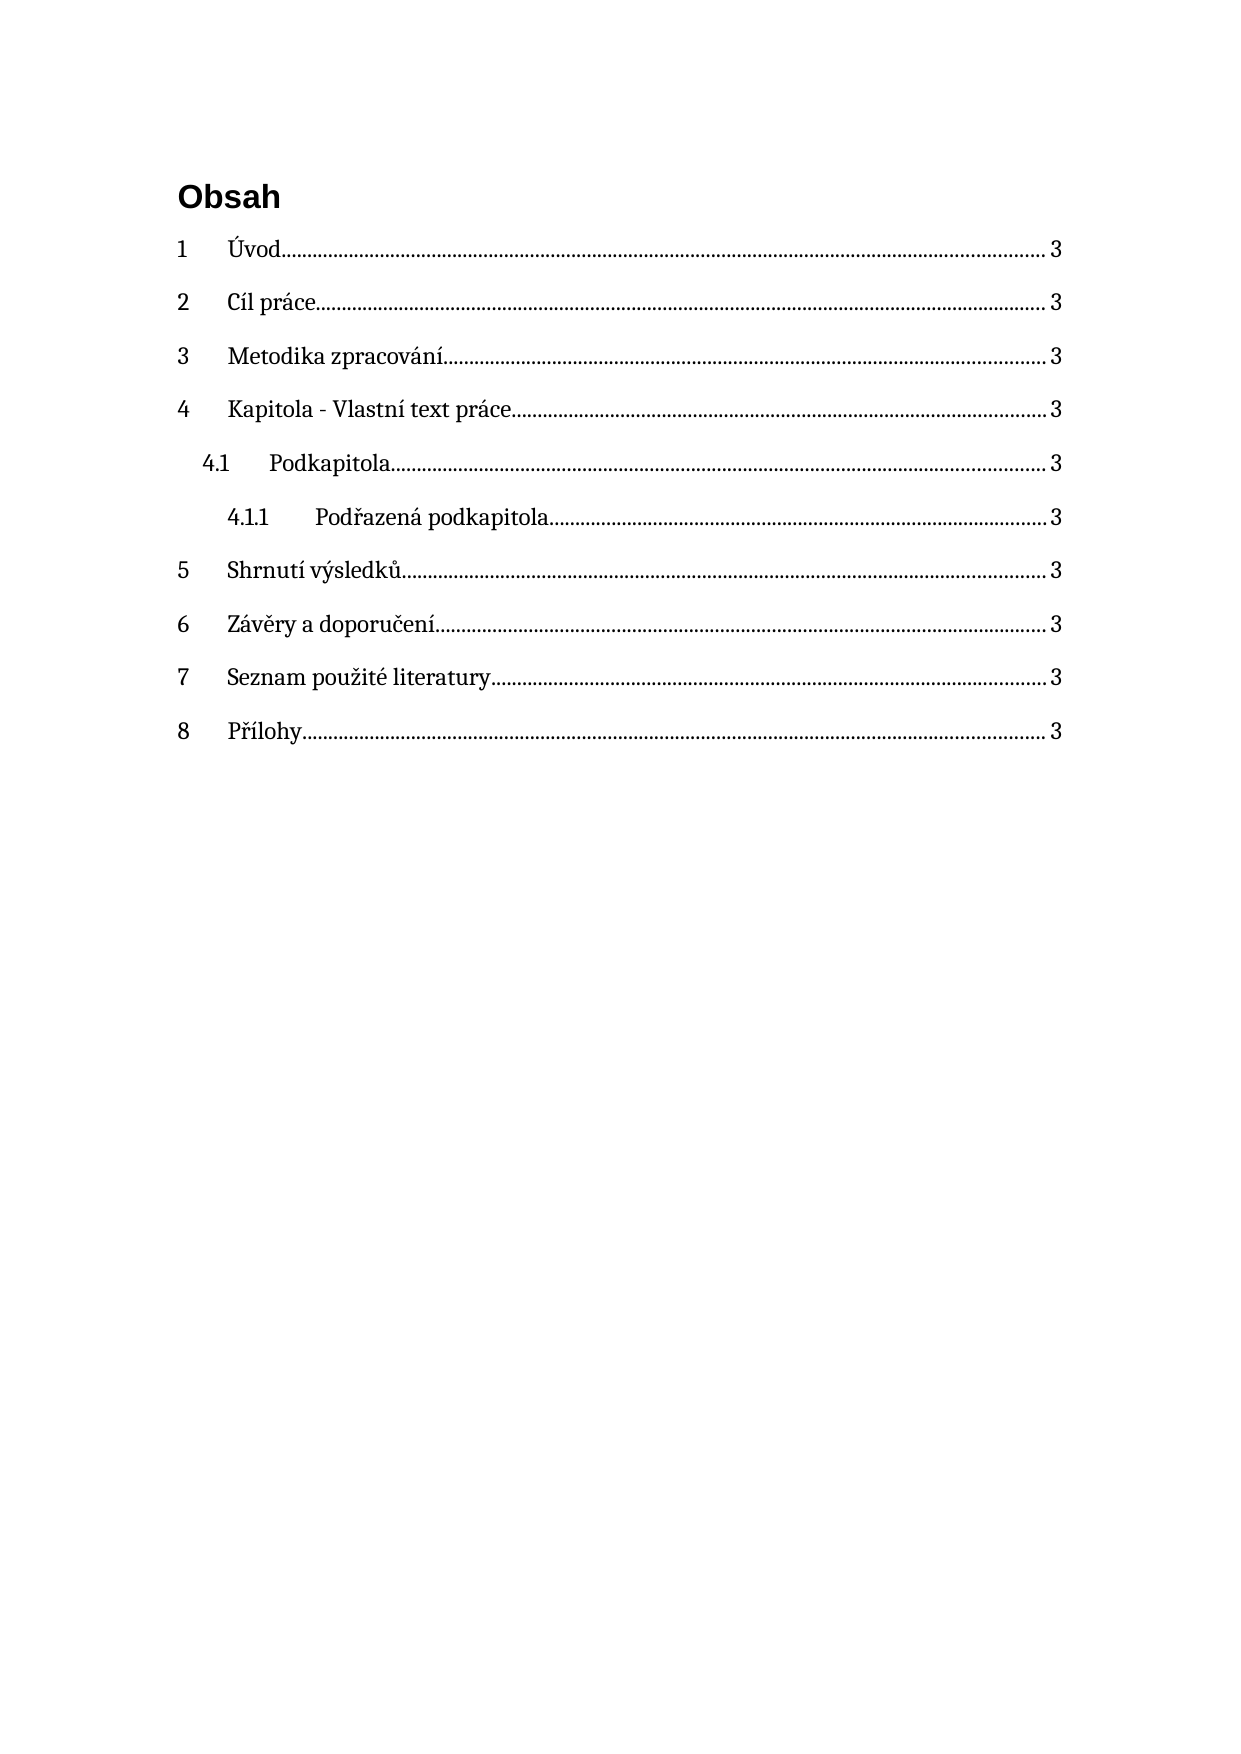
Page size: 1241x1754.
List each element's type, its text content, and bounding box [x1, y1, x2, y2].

text 2 Cíl práce 3 [177, 288, 1063, 317]
text 4.1.1 Podřazená podkapitola 3 [227, 502, 1063, 531]
text 1 Úvod 3 [177, 235, 1063, 263]
text 7 Seznam použité literatury 3 [177, 663, 1063, 692]
text 5 Shrnutí výsledků 3 [177, 556, 1063, 585]
text 4 Kapitola - Vlastní text práce 3 [177, 395, 1063, 424]
text 3 Metodika zpracování 3 [177, 342, 1063, 371]
text Obsah [177, 177, 1063, 216]
text 8 Přílohy 3 [177, 717, 1063, 745]
text 6 Závěry a doporučení 3 [177, 609, 1063, 638]
text 4.1 Podkapitola 3 [202, 449, 1063, 478]
